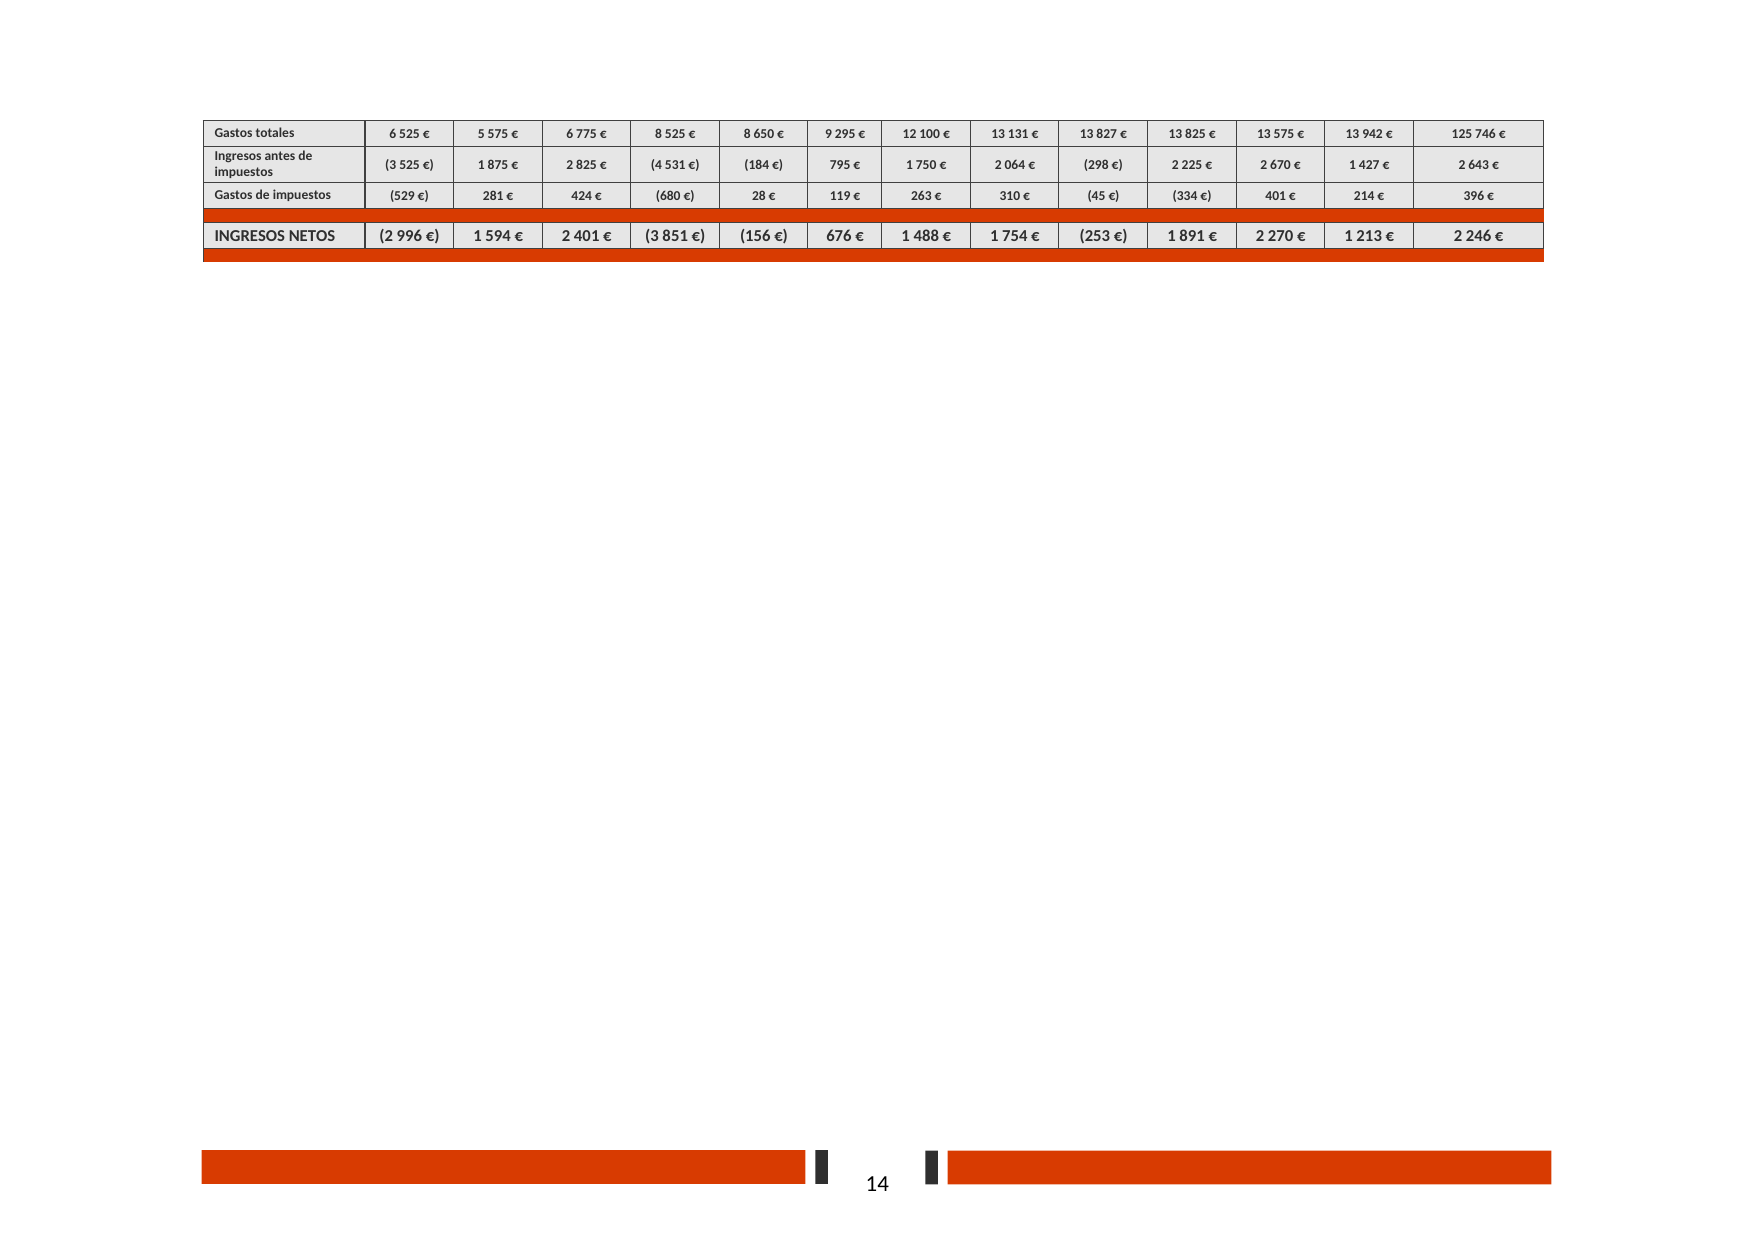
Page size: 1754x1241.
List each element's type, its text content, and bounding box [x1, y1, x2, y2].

table_cell Gastos de impuestos [204, 183, 364, 208]
table_cell 1 594 € [454, 223, 542, 248]
table_cell 263 € [882, 183, 970, 208]
table_cell 2 225 € [1148, 147, 1236, 182]
table_cell 2 270 € [1237, 223, 1324, 248]
table_cell 13 575 € [1237, 121, 1324, 146]
table_cell 676 € [808, 223, 881, 248]
table_cell 401 € [1237, 183, 1324, 208]
table_cell 5 575 € [454, 121, 542, 146]
table_cell 1 213 € [1325, 223, 1413, 248]
table_cell 281 € [454, 183, 542, 208]
table_cell 13 942 € [1325, 121, 1413, 146]
table_cell 119 € [808, 183, 881, 208]
table_cell 13 827 € [1059, 121, 1147, 146]
table_cell 2 064 € [971, 147, 1058, 182]
table_cell 310 € [971, 183, 1058, 208]
table_cell 1 488 € [882, 223, 970, 248]
table_cell 6 775 € [543, 121, 630, 146]
table_cell 1 891 € [1148, 223, 1236, 248]
table_cell 1 427 € [1325, 147, 1413, 182]
table_cell INGRESOS NETOS [204, 223, 364, 248]
table_cell 2 670 € [1237, 147, 1324, 182]
table_cell 13 825 € [1148, 121, 1236, 146]
table_cell 214 € [1325, 183, 1413, 208]
table_cell (3 525 €) [366, 147, 453, 182]
table_cell 9 295 € [808, 121, 881, 146]
table_cell 12 100 € [882, 121, 970, 146]
table_cell Gastos totales [204, 121, 364, 146]
table_cell 1 754 € [971, 223, 1058, 248]
table_cell 2 246 € [1414, 223, 1543, 248]
table_cell [204, 209, 1544, 222]
table_cell (3 851 €) [631, 223, 719, 248]
table_cell 8 650 € [720, 121, 807, 146]
table_cell (4 531 €) [631, 147, 719, 182]
table_cell (184 €) [720, 147, 807, 182]
table_cell Ingresos antes de impuestos [204, 147, 364, 182]
table_cell (156 €) [720, 223, 807, 248]
table_cell 795 € [808, 147, 881, 182]
table_cell (45 €) [1059, 183, 1147, 208]
table_cell 1 875 € [454, 147, 542, 182]
table_cell 2 643 € [1414, 147, 1543, 182]
table_cell 2 401 € [543, 223, 630, 248]
table_cell (680 €) [631, 183, 719, 208]
table_cell 28 € [720, 183, 807, 208]
table_cell (253 €) [1059, 223, 1147, 248]
table_cell [204, 249, 1544, 262]
table_cell 1 750 € [882, 147, 970, 182]
table_cell (529 €) [366, 183, 453, 208]
table_cell 2 825 € [543, 147, 630, 182]
table_cell (334 €) [1148, 183, 1236, 208]
table_cell 6 525 € [366, 121, 453, 146]
table_cell (2 996 €) [366, 223, 453, 248]
table_cell 8 525 € [631, 121, 719, 146]
table_cell 424 € [543, 183, 630, 208]
table_cell (298 €) [1059, 147, 1147, 182]
table_cell 396 € [1414, 183, 1543, 208]
table_cell 13 131 € [971, 121, 1058, 146]
table_cell 125 746 € [1414, 121, 1543, 146]
